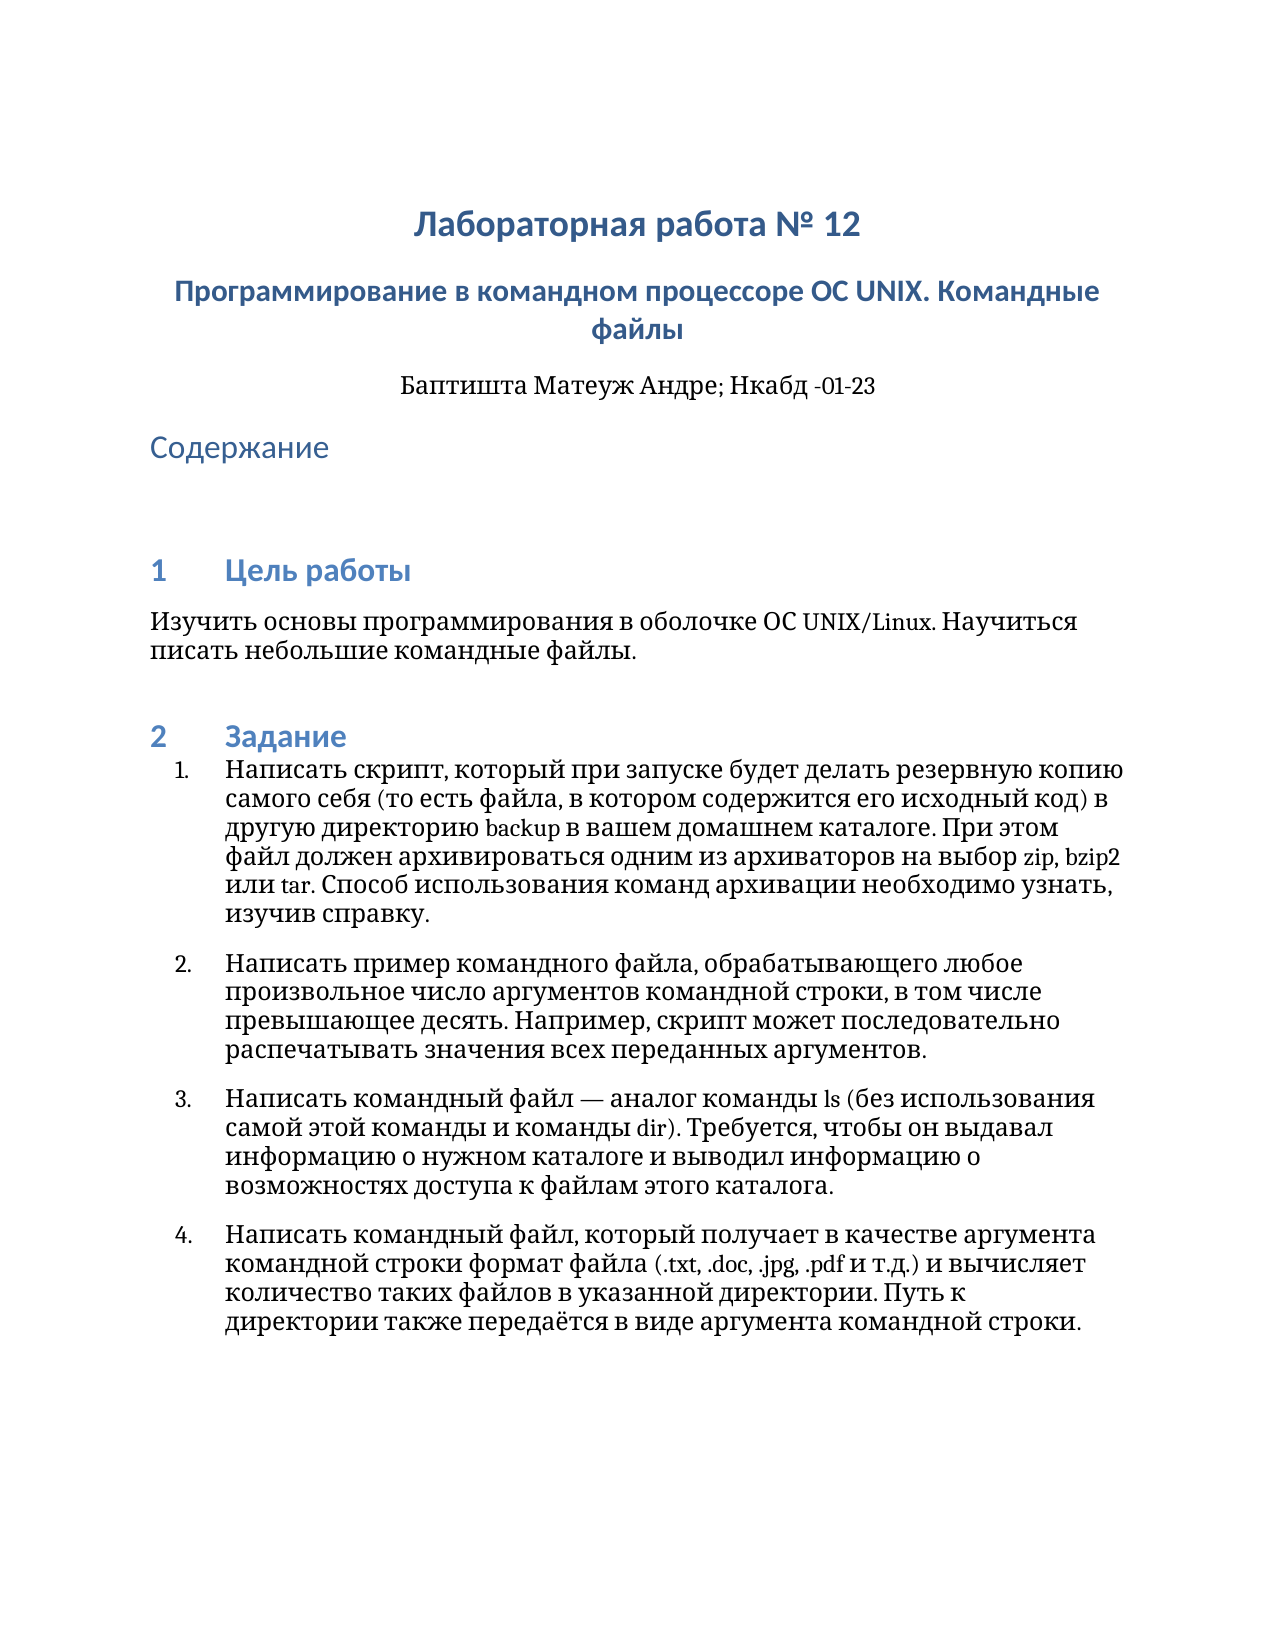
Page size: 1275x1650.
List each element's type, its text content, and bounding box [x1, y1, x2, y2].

subtitle Программирование в командном процессоре ОС UNIX. Командные файлы [150, 271, 1125, 347]
list Написать командный файл — аналог команды ls (без использования самой этой команды и команды dir). Требуется, чтобы он выдавал информацию о нужном каталоге и выводил информацию о возможностях доступа к файлам этого каталога. [175, 1085, 1125, 1200]
text Баптишта Матеуж Андре; Нкабд -01-23 [150, 372, 1125, 401]
list Написать скрипт, который при запуске будет делать резервную копию самого себя (то есть файла, в котором содержится его исходный код) в другую директорию backup в вашем домашнем каталоге. При этом файл должен архивироваться одним из архиваторов на выбор zip, bzip2 или tar. Способ использования команд архивации необходимо узнать, изучив справку. [175, 756, 1125, 929]
text Изучить основы программирования в оболочке ОС UNIX/Linux. Научиться писать небольшие командные файлы. [150, 608, 1125, 666]
subtitle 1 Цель работы [150, 548, 1125, 589]
list Написать пример командного файла, обрабатывающего любое произвольное число аргументов командной строки, в том числе превышающее десять. Например, скрипт может последовательно распечатывать значения всех переданных аргументов. [175, 949, 1125, 1064]
list Написать командный файл, который получает в качестве аргумента командной строки формат файла (.txt, .doc, .jpg, .pdf и т.д.) и вычисляет количество таких файлов в указанной директории. Путь к директории также передаётся в виде аргумента командной строки. [175, 1221, 1125, 1336]
subtitle 2 Задание [150, 716, 1125, 756]
title Лабораторная работа № 12 [150, 200, 1125, 246]
